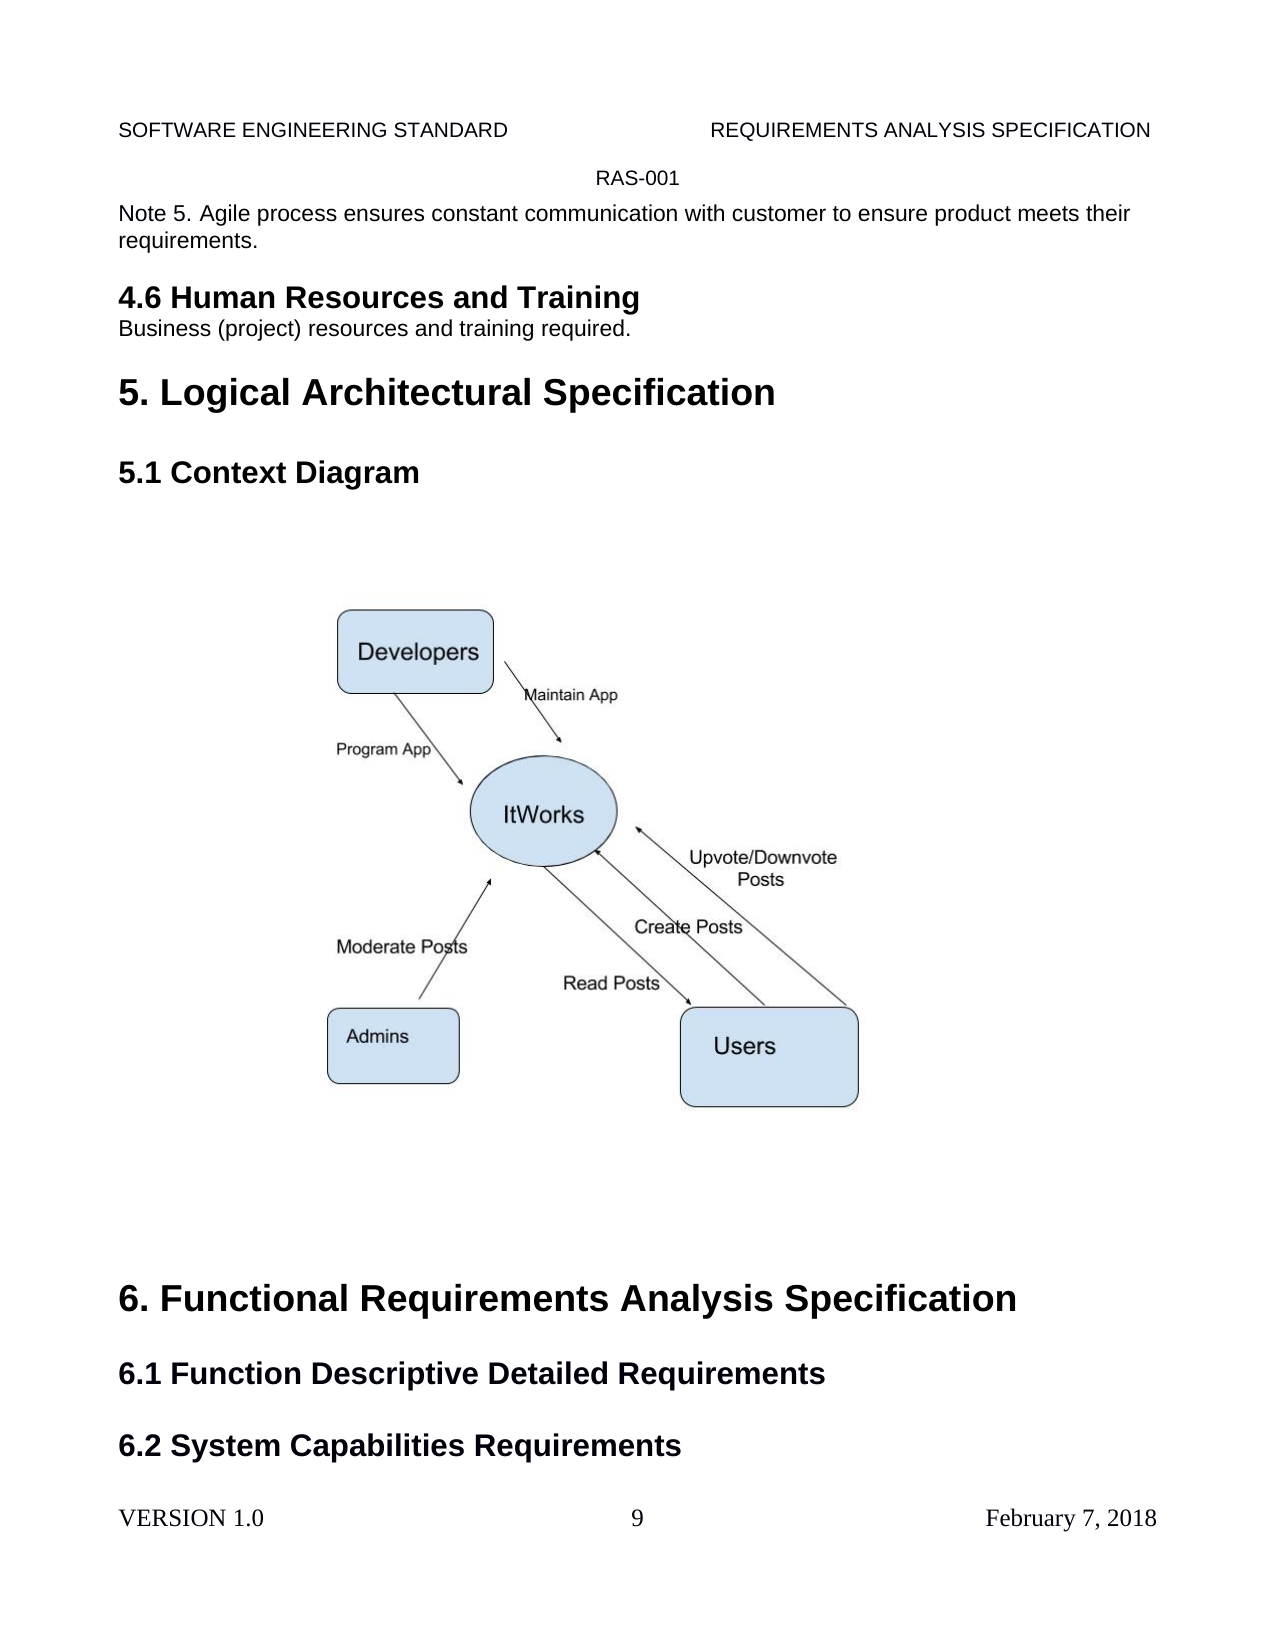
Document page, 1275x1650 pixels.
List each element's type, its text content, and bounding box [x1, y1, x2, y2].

list Agile process ensures constant communication with customer to ensure product meets their requirements. [118, 200, 1157, 253]
text 6.1 Function Descriptive Detailed Requirements [118, 1355, 1157, 1391]
text 5.1 Context Diagram [118, 454, 1157, 490]
text Business (project) resources and training required. [118, 315, 1157, 342]
text 5. Logical Architectural Specification [118, 370, 1157, 413]
text 6.2 System Capabilities Requirements [118, 1427, 1157, 1463]
picture [118, 516, 1083, 1240]
text 4.6 Human Resources and Training [118, 279, 1157, 315]
text 6. Functional Requirements Analysis Specification [118, 1276, 1157, 1319]
